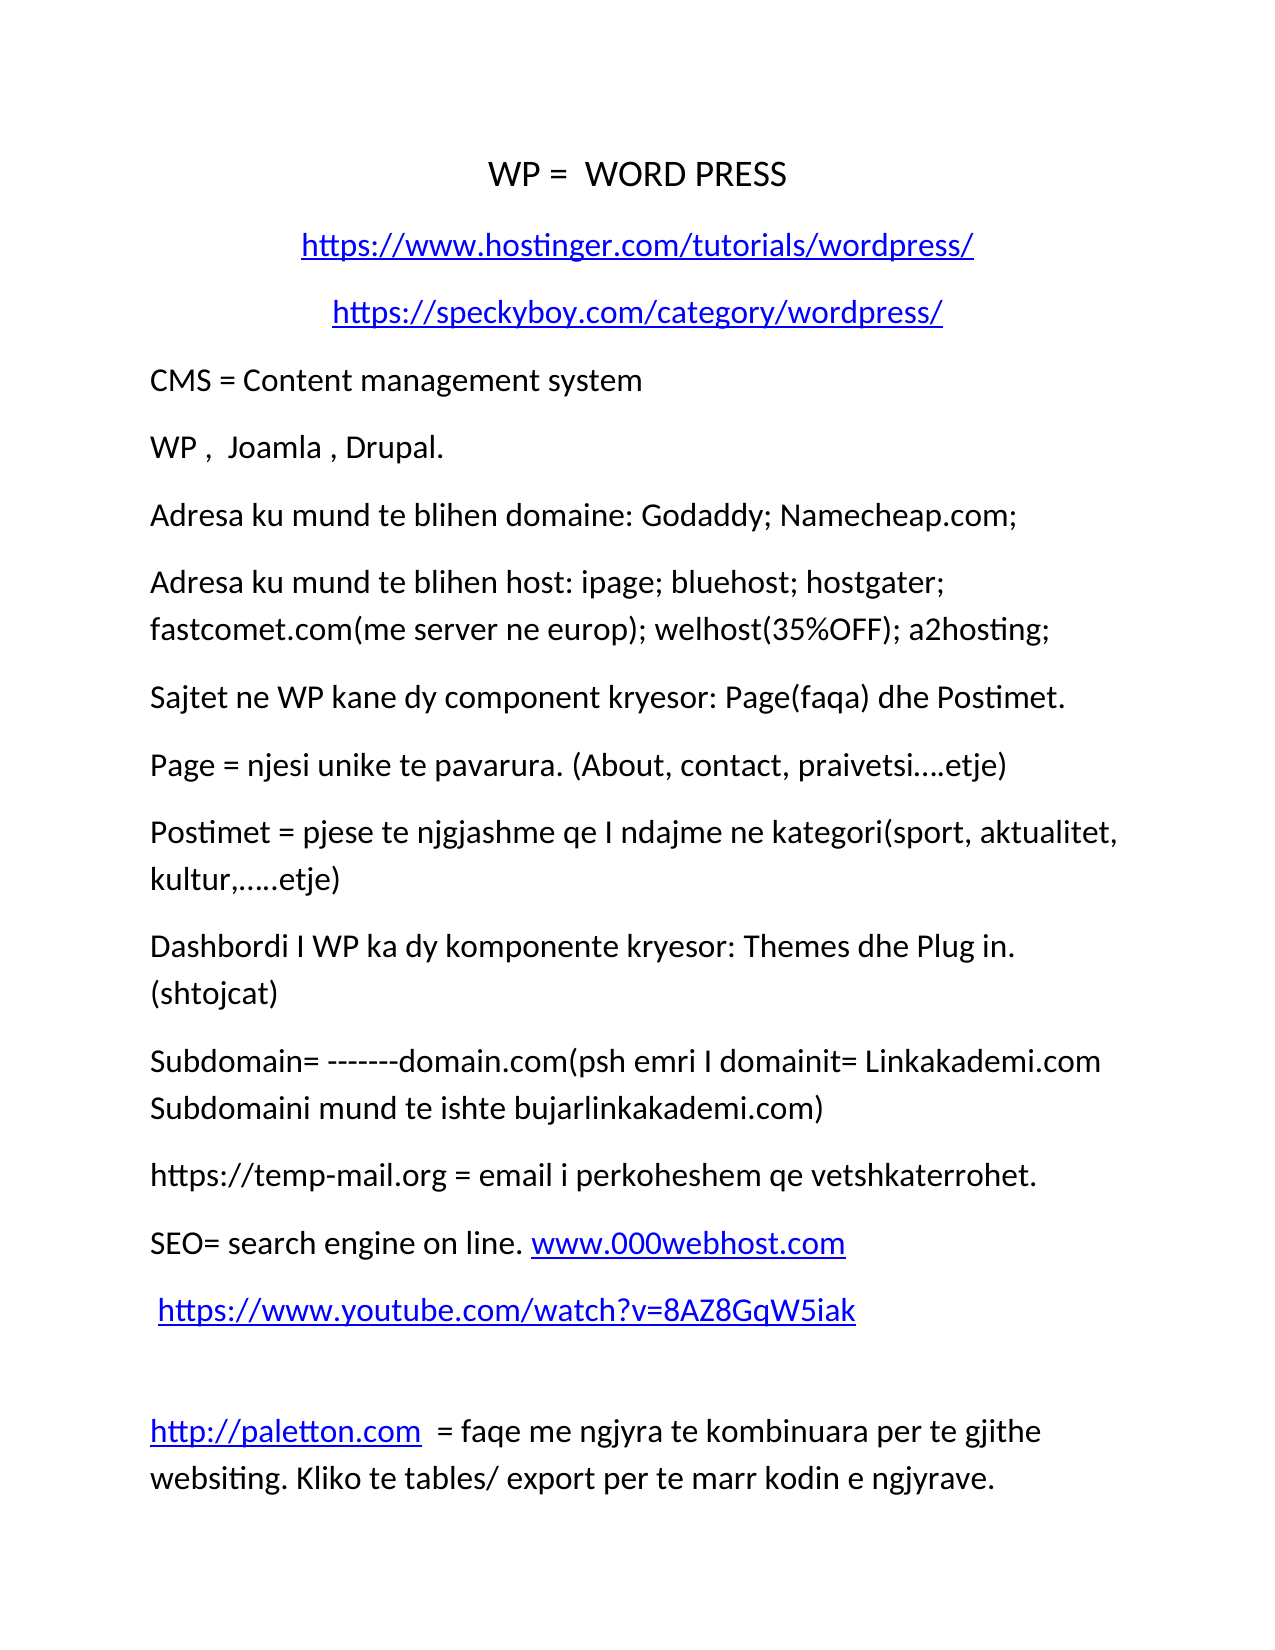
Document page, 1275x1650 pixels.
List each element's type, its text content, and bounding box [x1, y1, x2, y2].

text https://www.hostinger.com/tutorials/wordpress/ [150, 223, 1125, 264]
text https://www.youtube.com/watch?v=8AZ8GqW5iak [150, 1289, 1125, 1330]
text Postimet = pjese te njgjashme qe I ndajme ne kategori(sport, aktualitet, kultur,…..etje) [150, 811, 1125, 899]
text Dashbordi I WP ka dy komponente kryesor: Themes dhe Plug in.(shtojcat) [150, 926, 1125, 1013]
text Page = njesi unike te pavarura. (About, contact, praivetsi….etje) [150, 743, 1125, 784]
text Sajtet ne WP kane dy component kryesor: Page(faqa) dhe Postimet. [150, 676, 1125, 717]
text Adresa ku mund te blihen host: ipage; bluehost; hostgater; fastcomet.com(me server ne europ); welhost(35%OFF); a2hosting; [150, 562, 1125, 649]
text https://temp-mail.org = email i perkoheshem qe vetshkaterrohet. [150, 1154, 1125, 1195]
text CMS = Content management system [150, 359, 1125, 399]
text Adresa ku mund te blihen domaine: Godaddy; Namecheap.com; [150, 494, 1125, 535]
text WP , Joamla , Drupal. [150, 426, 1125, 467]
text Subdomain= -------domain.com(psh emri I domainit= Linkakademi.com Subdomaini mund te ishte bujarlinkakademi.com) [150, 1040, 1125, 1127]
text WP = WORD PRESS [150, 150, 1125, 196]
text SEO= search engine on line. www.000webhost.com [150, 1222, 1125, 1263]
text http://paletton.com = faqe me ngjyra te kombinuara per te gjithe websiting. Kliko te tables/ export per te marr kodin e ngjyrave. [150, 1410, 1125, 1498]
text https://speckyboy.com/category/wordpress/ [150, 291, 1125, 332]
